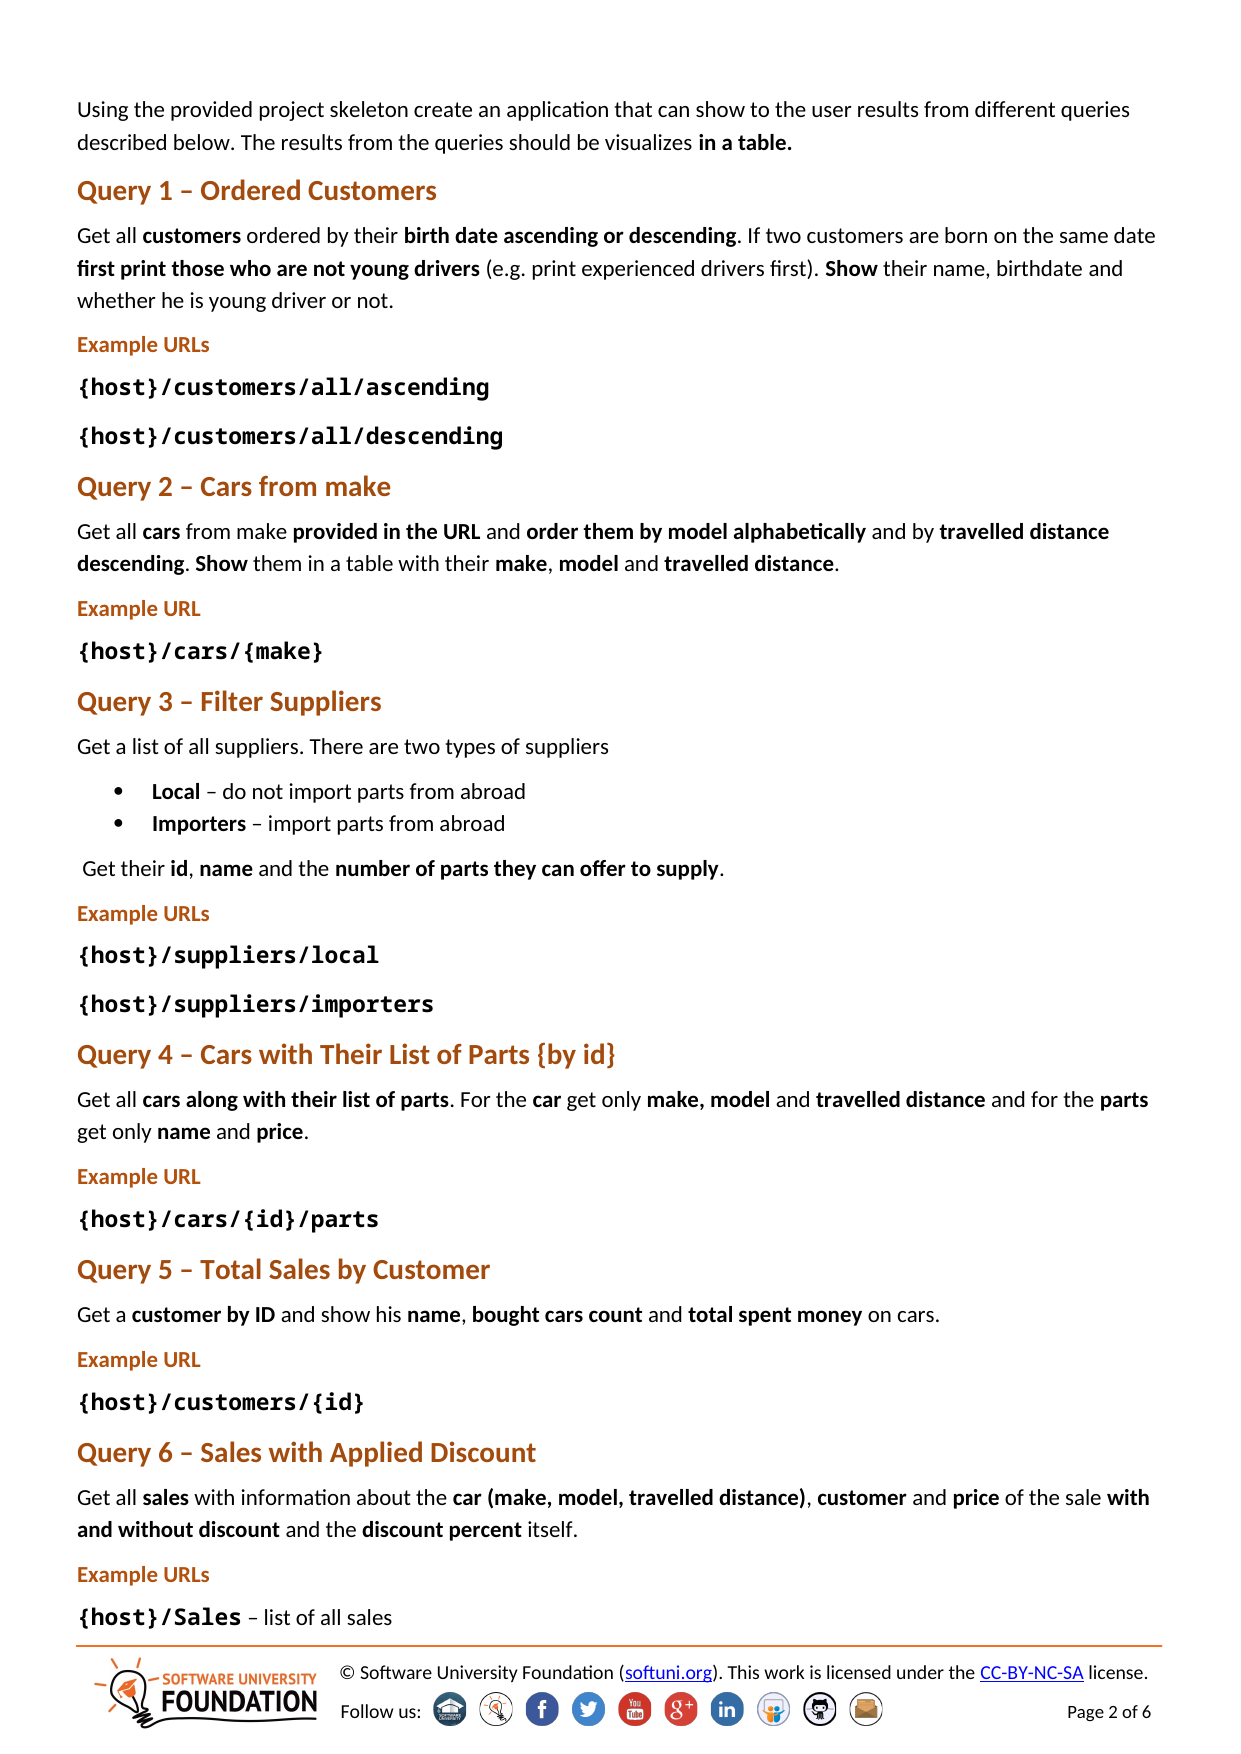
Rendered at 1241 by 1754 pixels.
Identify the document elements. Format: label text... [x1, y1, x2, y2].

list Importers – import parts from abroad [114, 809, 1163, 837]
subtitle Query 2 – Cars from make [77, 468, 1163, 504]
text Get all customers ordered by their birth date ascending or descending. If two customers are born on the same date first print those who are not young drivers (e.g. print experienced drivers first). Show their name, birthdate and whether he is young driver or not. [77, 222, 1163, 314]
text {host}/cars/{id}/parts [77, 1203, 1163, 1234]
text {host}/cars/{make} [77, 635, 1163, 666]
picture [757, 1692, 790, 1726]
text {host}/suppliers/importers [77, 988, 1163, 1019]
picture [618, 1692, 652, 1726]
list Local – do not import parts from abroad [114, 777, 1163, 805]
picture [93, 1656, 317, 1729]
subtitle Example URL [77, 594, 1163, 622]
picture [525, 1692, 559, 1726]
picture [433, 1692, 467, 1726]
subtitle Query 4 – Cars with Their List of Parts {by id} [77, 1036, 1163, 1072]
subtitle Example URLs [77, 1560, 1163, 1588]
text Get a list of all suppliers. There are two types of suppliers [77, 732, 1163, 760]
text Get all cars from make provided in the URL and order them by model alphabetically and by travelled distance descending. Show them in a table with their make, model and travelled distance. [77, 517, 1163, 577]
subtitle Example URLs [77, 331, 1163, 359]
picture [710, 1692, 744, 1726]
subtitle Query 5 – Total Sales by Customer [77, 1251, 1163, 1287]
subtitle Example URLs [77, 899, 1163, 927]
subtitle Query 3 – Filter Suppliers [77, 683, 1163, 719]
subtitle Query 1 – Ordered Customers [77, 172, 1163, 208]
subtitle Example URL [77, 1162, 1163, 1190]
text {host}/customers/all/ascending [77, 371, 1163, 402]
picture [572, 1692, 605, 1726]
text {host}/customers/all/descending [77, 419, 1163, 451]
picture [479, 1692, 513, 1726]
picture [664, 1692, 698, 1726]
picture [849, 1692, 883, 1726]
text Get their id, name and the number of parts they can offer to supply. [77, 854, 1163, 882]
text Using the provided project skeleton create an application that can show to the user results from different queries described below. The results from the queries should be visualizes in a table. [77, 95, 1163, 156]
subtitle Query 6 – Sales with Applied Discount [77, 1434, 1163, 1470]
picture [803, 1692, 837, 1726]
text {host}/Sales – list of all sales [77, 1601, 1163, 1632]
subtitle Example URL [77, 1345, 1163, 1373]
text Get a customer by ID and show his name, bought cars count and total spent money on cars. [77, 1300, 1163, 1328]
text Get all cars along with their list of parts. For the car get only make, model and travelled distance and for the parts get only name and price. [77, 1085, 1163, 1146]
text {host}/customers/{id} [77, 1386, 1163, 1417]
text Get all sales with information about the car (make, model, travelled distance), customer and price of the sale with and without discount and the discount percent itself. [77, 1483, 1163, 1543]
text {host}/suppliers/local [77, 939, 1163, 970]
